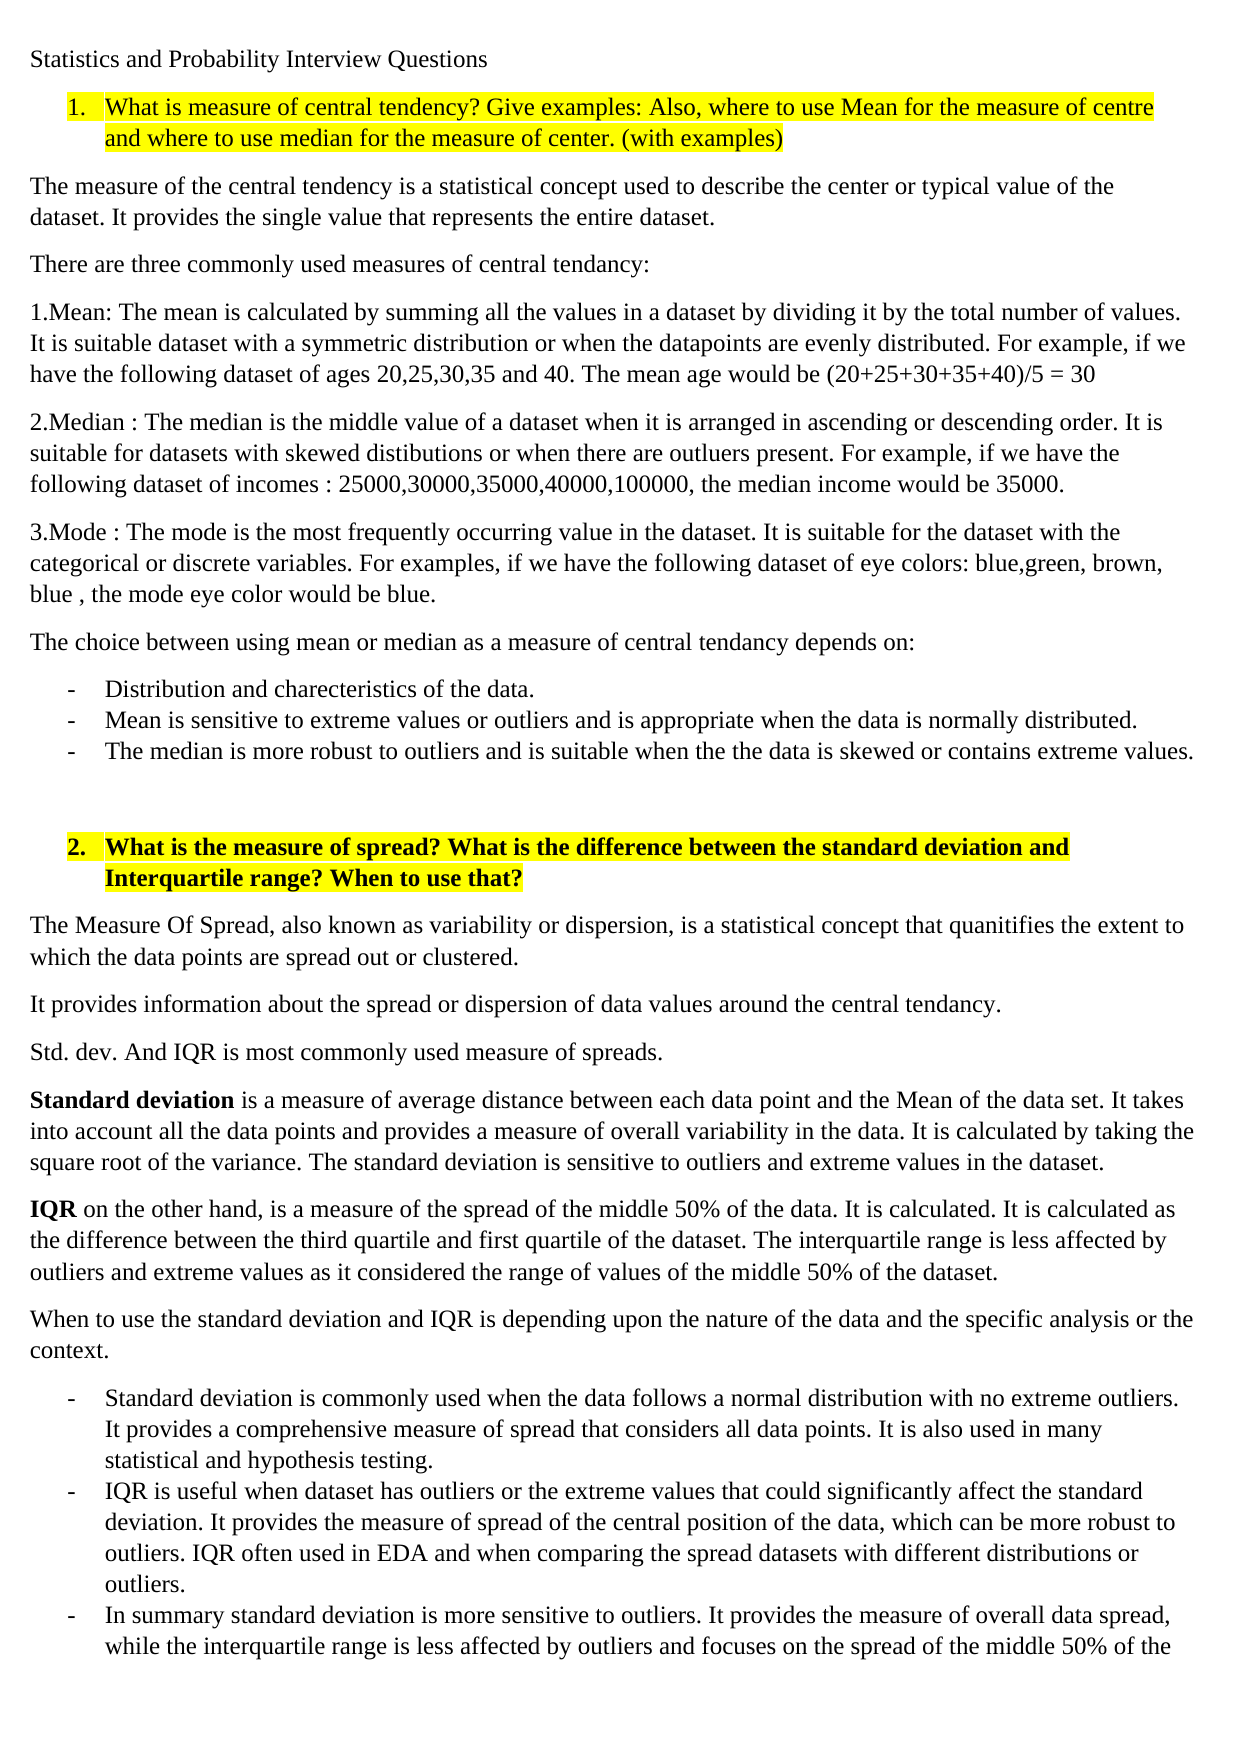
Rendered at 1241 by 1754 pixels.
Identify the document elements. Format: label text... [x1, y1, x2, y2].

text Std. dev. And IQR is most commonly used measure of spreads. [29, 1037, 1196, 1066]
text 2.Median : The median is the middle value of a dataset when it is arranged in ascending or descending order. It is suitable for datasets with skewed distibutions or when there are outluers present. For example, if we have the following dataset of incomes : 25000,30000,35000,40000,100000, the median income would be 35000. [29, 407, 1196, 498]
text 1.Mean: The mean is calculated by summing all the values in a dataset by dividing it by the total number of values. It is suitable dataset with a symmetric distribution or when the datapoints are evenly distributed. For example, if we have the following dataset of ages 20,25,30,35 and 40. The mean age would be (20+25+30+35+40)/5 = 30 [29, 297, 1196, 388]
list Mean is sensitive to extreme values or outliers and is appropriate when the data is normally distributed. [67, 705, 1196, 734]
text Standard deviation is a measure of average distance between each data point and the Mean of the data set. It takes into account all the data points and provides a measure of overall variability in the data. It is calculated by taking the square root of the variance. The standard deviation is sensitive to outliers and extreme values in the dataset. [29, 1085, 1196, 1176]
list The median is more robust to outliers and is suitable when the the data is skewed or contains extreme values. [67, 736, 1196, 765]
list IQR is useful when dataset has outliers or the extreme values that could significantly affect the standard deviation. It provides the measure of spread of the central position of the data, which can be more robust to outliers. IQR often used in EDA and when comparing the spread datasets with different distributions or outliers. [67, 1476, 1196, 1598]
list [67, 1600, 1196, 1660]
text Statistics and Probability Interview Questions [29, 44, 1196, 73]
text IQR on the other hand, is a measure of the spread of the middle 50% of the data. It is calculated. It is calculated as the difference between the third quartile and first quartile of the dataset. The interquartile range is less affected by outliers and extreme values as it considered the range of values of the middle 50% of the dataset. [29, 1194, 1196, 1285]
list Standard deviation is commonly used when the data follows a normal distribution with no extreme outliers. It provides a comprehensive measure of spread that considers all data points. It is also used in many statistical and hypothesis testing. [67, 1383, 1196, 1474]
text When to use the standard deviation and IQR is depending upon the nature of the data and the specific analysis or the context. [29, 1304, 1196, 1364]
text The Measure Of Spread, also known as variability or dispersion, is a statistical concept that quanitifies the extent to which the data points are spread out or clustered. [29, 911, 1196, 970]
text The choice between using mean or median as a measure of central tendancy depends on: [29, 627, 1196, 655]
text The measure of the central tendency is a statistical concept used to describe the center or typical value of the dataset. It provides the single value that represents the entire dataset. [29, 171, 1196, 231]
text It provides information about the spread or dispersion of data values around the central tendancy. [29, 989, 1196, 1018]
list What is the measure of spread? What is the difference between the standard deviation and Interquartile range? When to use that? [67, 832, 1196, 892]
list What is measure of central tendency? Give examples: Also, where to use Mean for the measure of centre and where to use median for the measure of center. (with examples) [67, 92, 1196, 152]
text There are three commonly used measures of central tendancy: [29, 249, 1196, 278]
list Distribution and charecteristics of the data. [67, 674, 1196, 703]
text 3.Mode : The mode is the most frequently occurring value in the dataset. It is suitable for the dataset with the categorical or discrete variables. For examples, if we have the following dataset of eye colors: blue,green, brown, blue , the mode eye color would be blue. [29, 517, 1196, 608]
